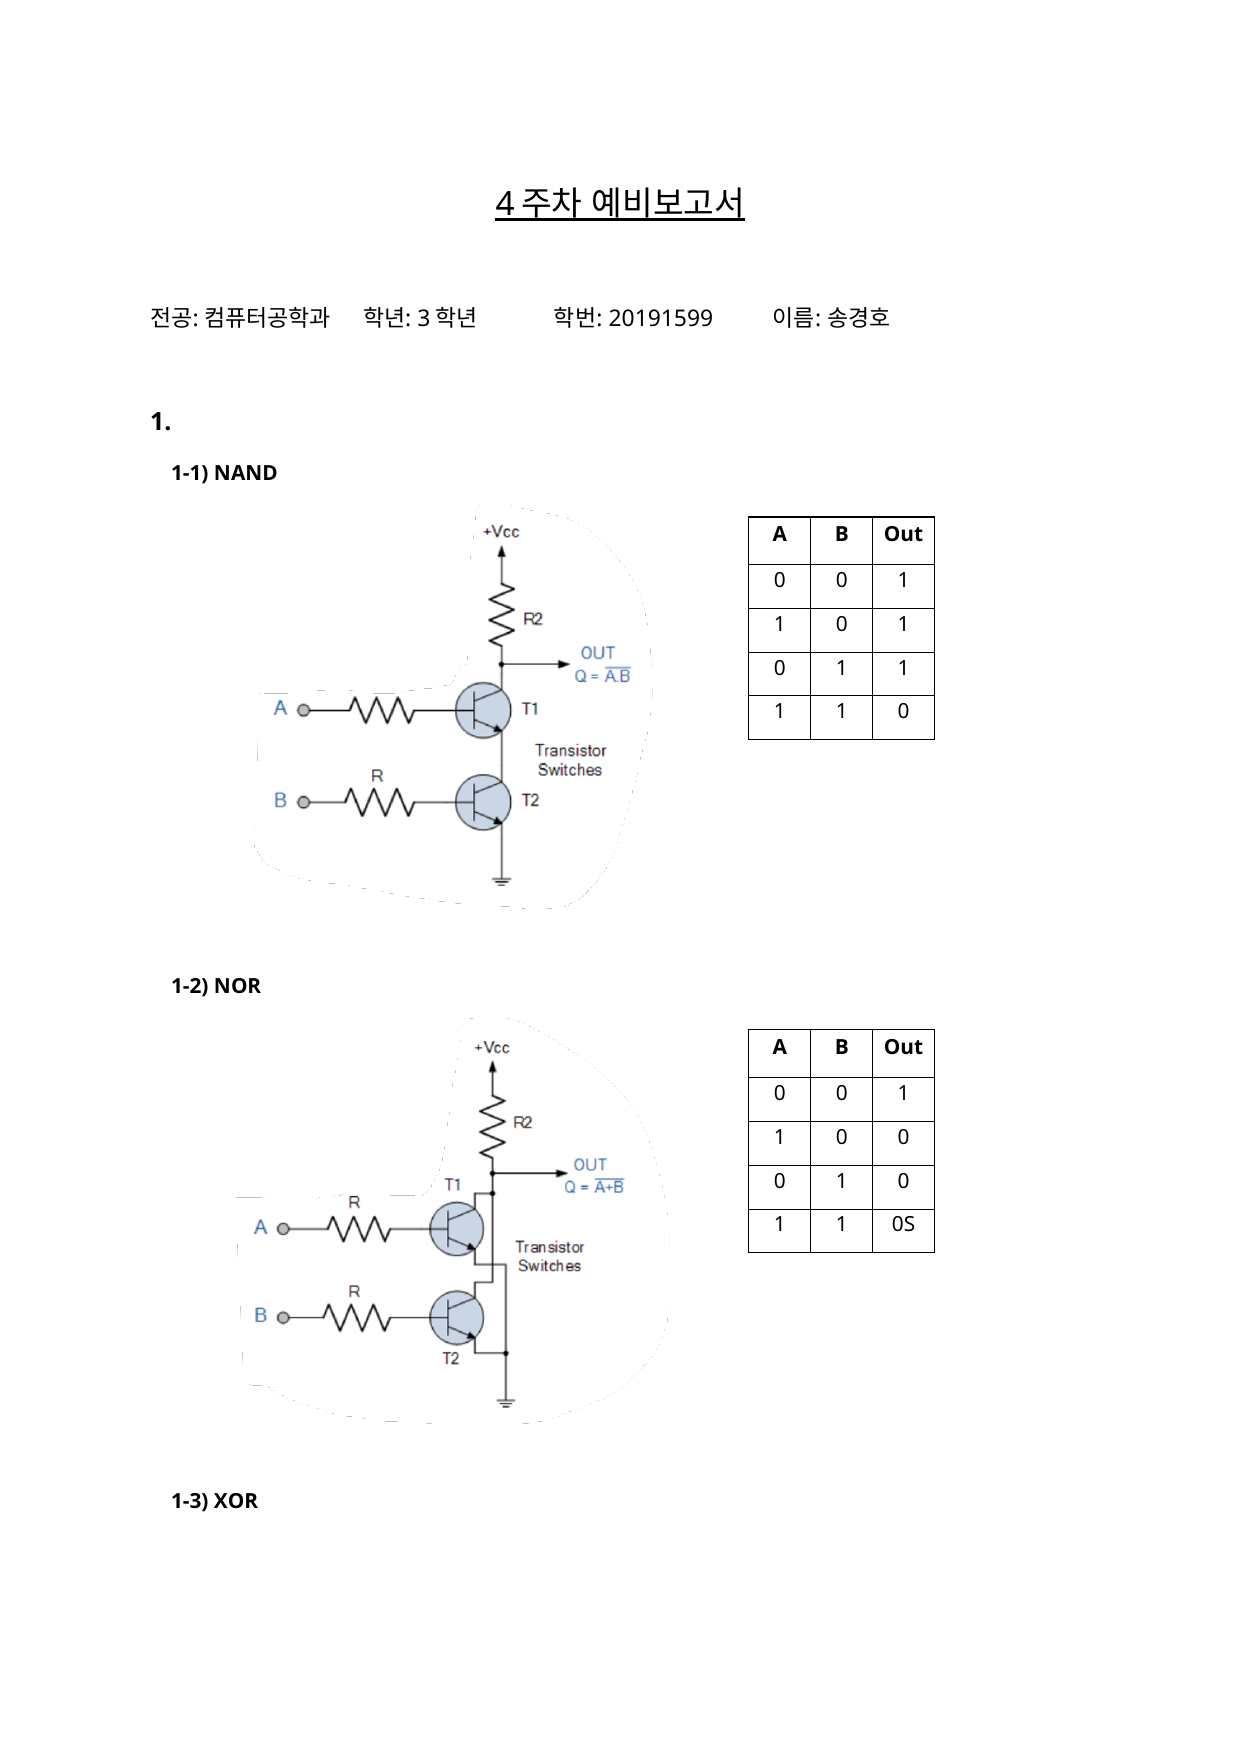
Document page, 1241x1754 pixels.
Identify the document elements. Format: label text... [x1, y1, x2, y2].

text 1-3) XOR [171, 1486, 1090, 1515]
table_cell 1 [749, 1210, 810, 1252]
table_cell 0S [873, 1210, 934, 1252]
table_cell 0 [749, 1078, 810, 1121]
picture [252, 503, 653, 909]
table_cell 1 [749, 609, 810, 652]
table_cell 1 [811, 653, 872, 695]
table_header Out [873, 518, 934, 564]
table_cell 1 [873, 1078, 934, 1121]
table_cell 1 [811, 696, 872, 739]
table_cell 1 [749, 1122, 810, 1165]
table_cell 0 [811, 565, 872, 608]
table_cell 1 [873, 653, 934, 695]
text 4주차 예비보고서 [150, 177, 1090, 226]
text 1. [150, 403, 1090, 437]
table_cell 1 [873, 609, 934, 652]
table_cell 1 [873, 565, 934, 608]
table_cell 0 [873, 696, 934, 739]
text 전공: 컴퓨터공학과 학년: 3학년 학번: 20191599 이름: 송경호 [150, 300, 1090, 333]
table_cell 1 [749, 696, 810, 739]
table_header Out [873, 1030, 934, 1077]
table_header B [811, 1030, 872, 1077]
table_cell 0 [811, 1078, 872, 1121]
text 1-2) NOR [171, 971, 1090, 999]
table_cell 0 [873, 1166, 934, 1208]
table_cell 0 [749, 565, 810, 608]
table_cell 0 [811, 1122, 872, 1165]
table_cell 1 [811, 1166, 872, 1208]
table_header A [749, 1030, 810, 1077]
table_cell 0 [873, 1122, 934, 1165]
table_cell 1 [811, 1210, 872, 1252]
table_header B [811, 518, 872, 564]
table_cell 0 [749, 653, 810, 695]
table_cell 0 [749, 1166, 810, 1208]
table_header A [749, 518, 810, 564]
text 1-1) NAND [171, 458, 1090, 486]
table_cell 0 [811, 609, 872, 652]
picture [235, 1016, 670, 1424]
